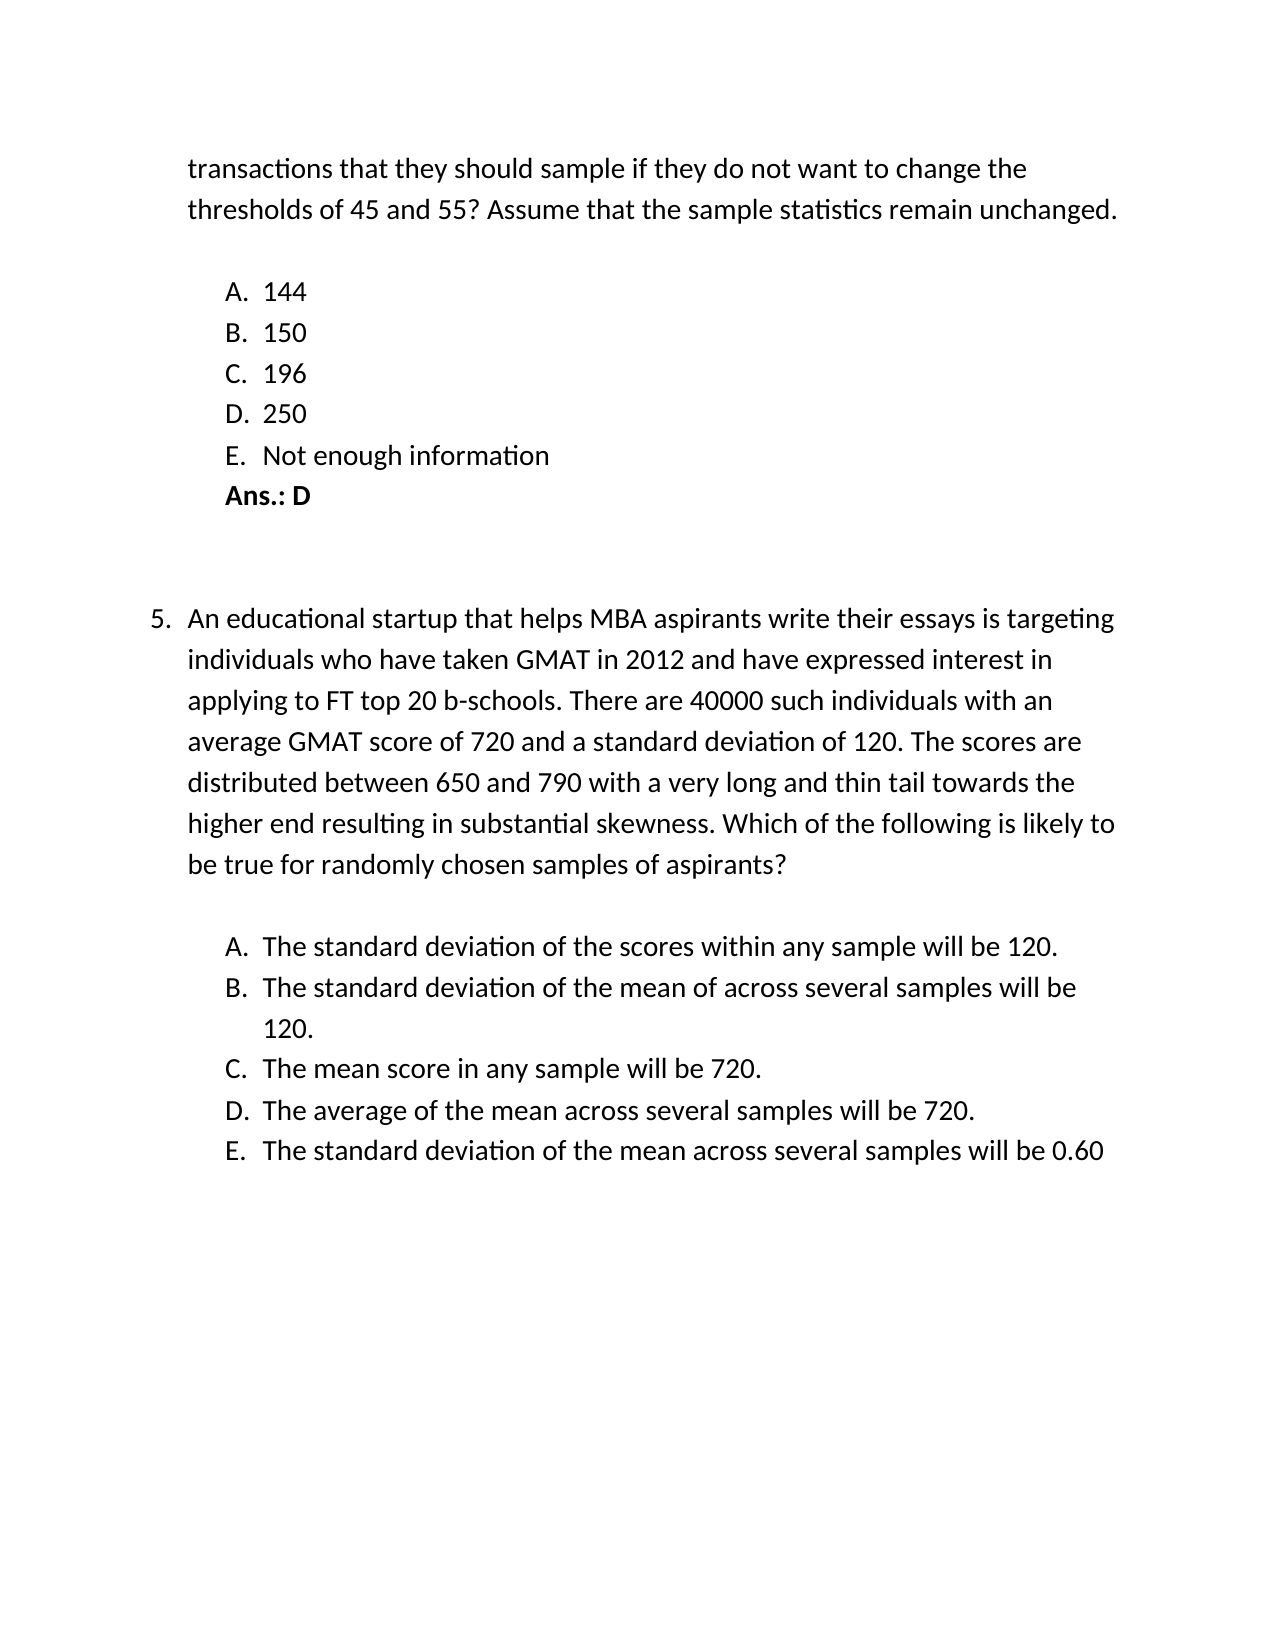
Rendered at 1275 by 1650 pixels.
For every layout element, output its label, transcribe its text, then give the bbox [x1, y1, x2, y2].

list The standard deviation of the scores within any sample will be 120. [225, 928, 1125, 963]
list 150 [225, 314, 1125, 349]
list An educational startup that helps MBA aspirants write their essays is targeting individuals who have taken GMAT in 2012 and have expressed interest in applying to FT top 20 b-schools. There are 40000 such individuals with an average GMAT score of 720 and a standard deviation of 120. The scores are distributed between 650 and 790 with a very long and thin tail towards the higher end resulting in substantial skewness. Which of the following is likely to be true for randomly chosen samples of aspirants? [150, 600, 1125, 882]
list 196 [225, 355, 1125, 390]
text Ans.: D [225, 477, 1125, 513]
list 144 [225, 273, 1125, 308]
list The mean score in any sample will be 720. [225, 1051, 1125, 1086]
list The standard deviation of the mean across several samples will be 0.60 [225, 1132, 1125, 1168]
list The standard deviation of the mean of across several samples will be 120. [225, 969, 1125, 1045]
list The average of the mean across several samples will be 720. [225, 1092, 1125, 1127]
list 250 [225, 396, 1125, 431]
list Not enough information [225, 437, 1125, 472]
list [150, 150, 1125, 227]
